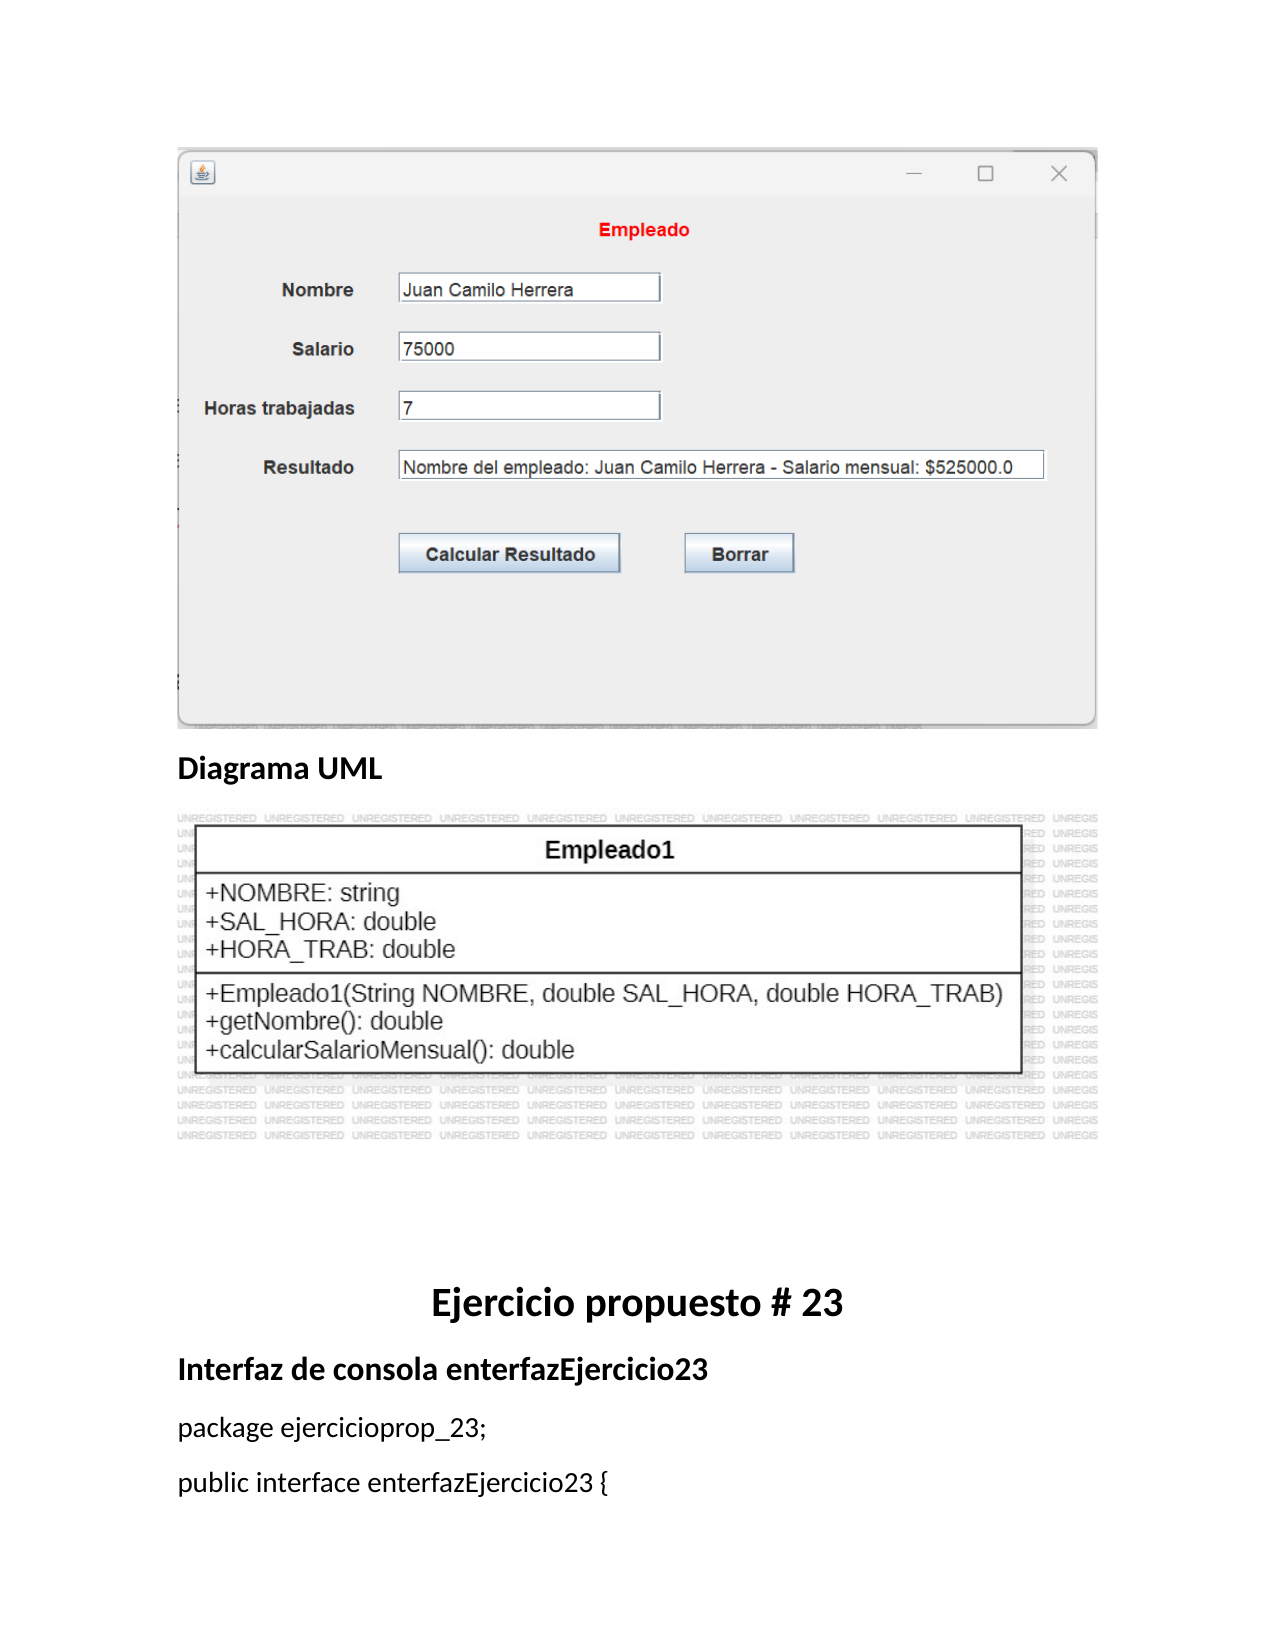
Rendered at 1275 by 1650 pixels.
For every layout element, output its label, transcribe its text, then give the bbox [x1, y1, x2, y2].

text public interface enterfazEjercicio23 { [177, 1464, 1098, 1499]
text Interfaz de consola enterfazEjercicio23 [177, 1348, 1098, 1389]
text package ejercicioprop_23; [177, 1409, 1098, 1444]
picture [177, 147, 1098, 729]
picture [177, 808, 1098, 1148]
text Ejercicio propuesto # 23 [177, 1276, 1098, 1327]
text Diagrama UML [177, 747, 1098, 788]
